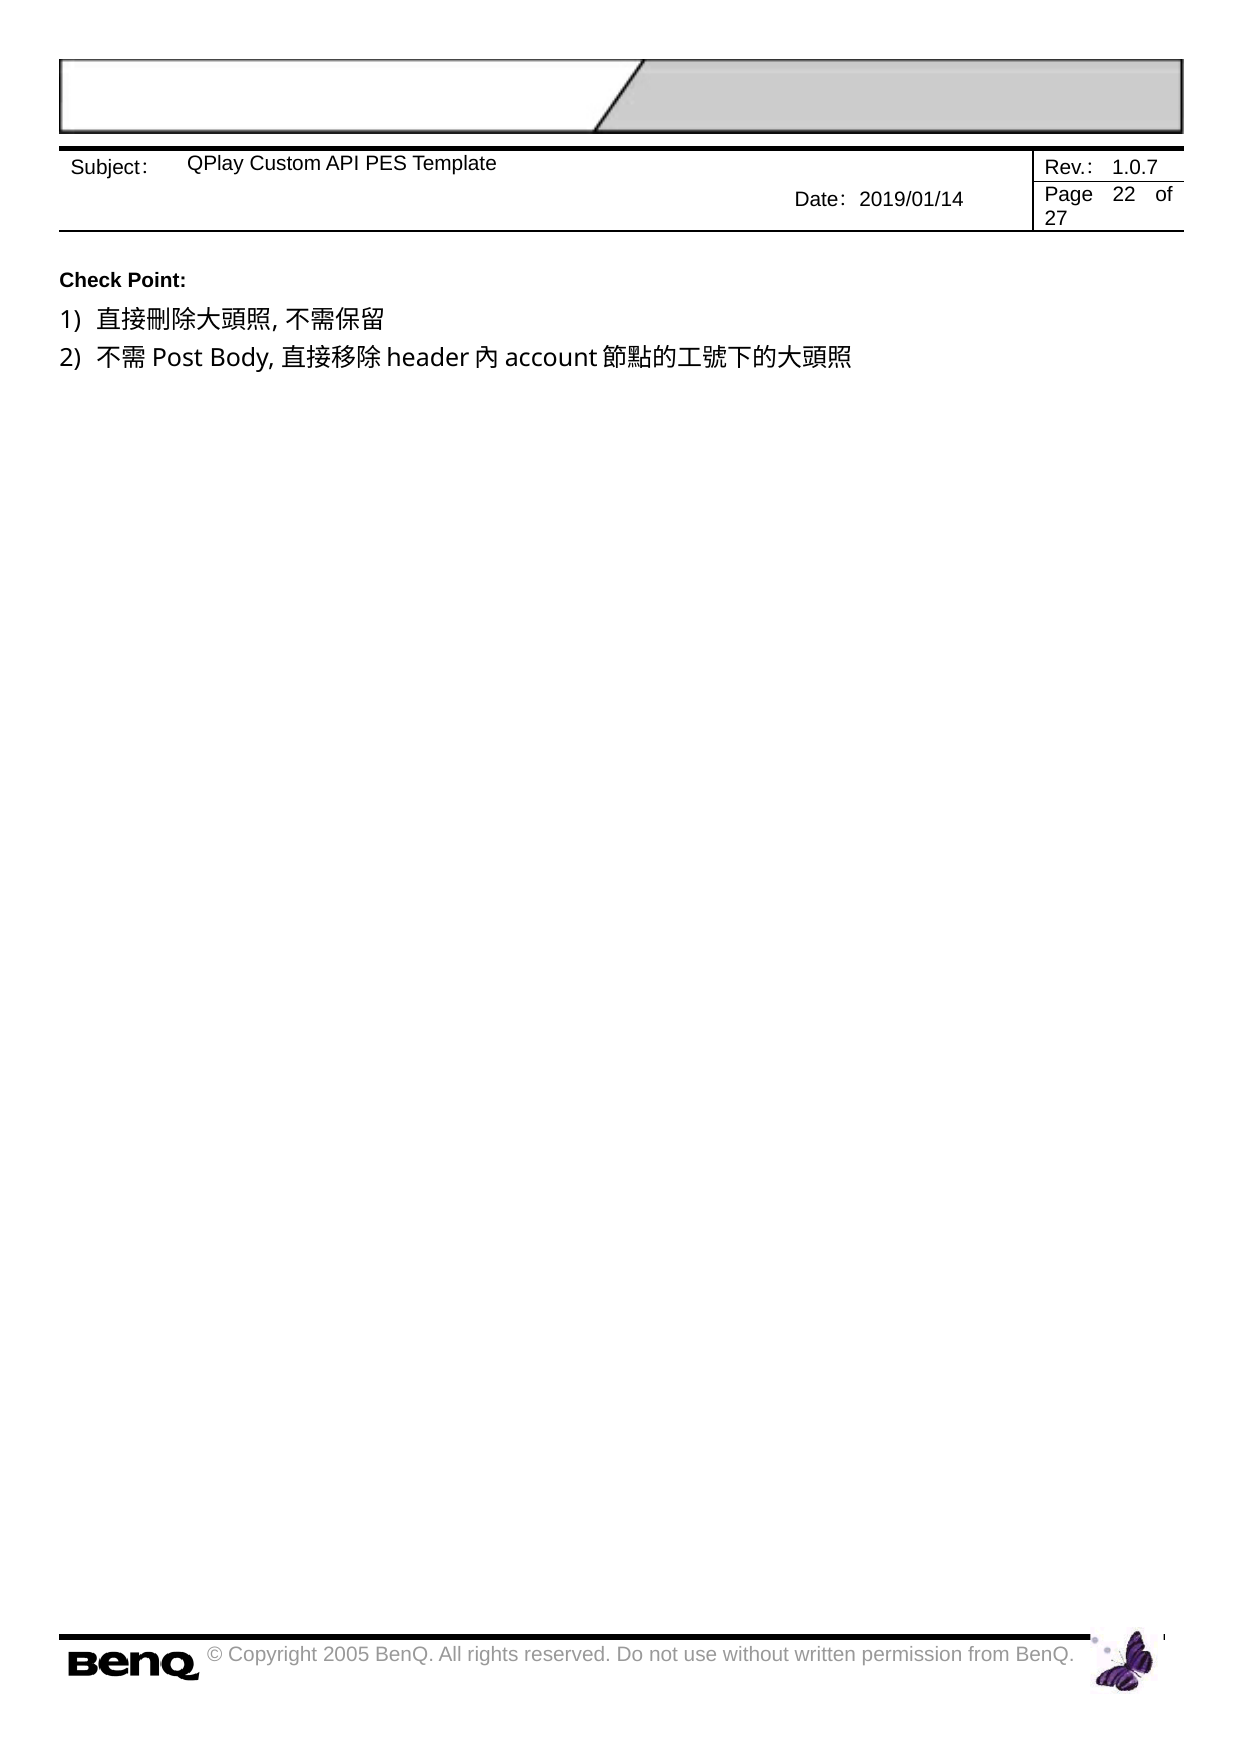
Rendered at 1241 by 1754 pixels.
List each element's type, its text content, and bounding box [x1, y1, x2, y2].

list 直接刪除大頭照, 不需保留 [59, 299, 1181, 336]
list 不需Post Body, 直接移除header內account節點的工號下的大頭照 [59, 336, 1181, 374]
text Check Point: [59, 261, 1181, 299]
picture [59, 59, 1184, 134]
